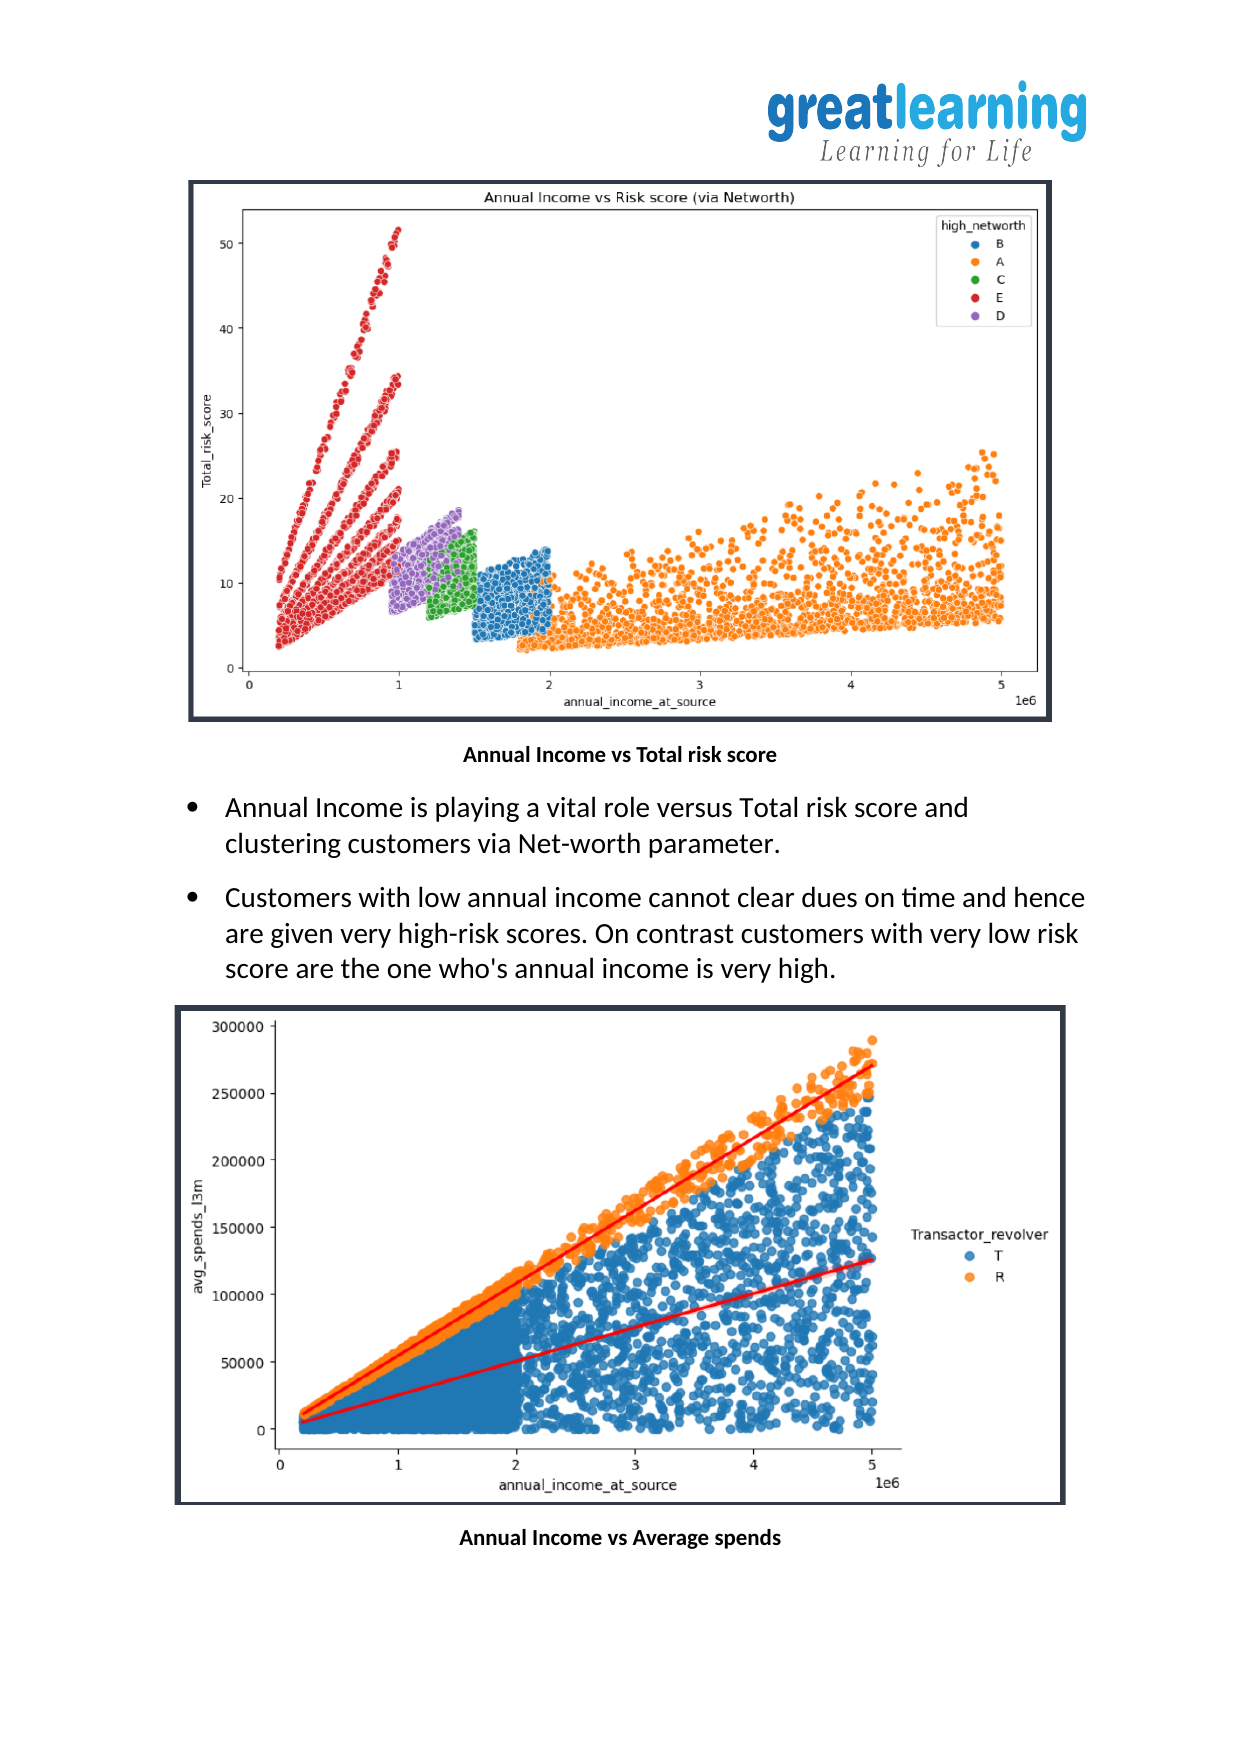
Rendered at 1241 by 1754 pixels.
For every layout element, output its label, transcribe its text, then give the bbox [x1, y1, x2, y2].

list Annual Income is playing a vital role versus Total risk score and clustering customers via Net-worth parameter. [187, 789, 1090, 861]
text Annual Income vs Average spends [150, 1523, 1090, 1551]
list Customers with low annual income cannot clear dues on time and hence are given very high-risk scores. On contrast customers with very low risk score are the one who's annual income is very high. [187, 879, 1090, 986]
picture [188, 73, 1091, 722]
picture [174, 1005, 1066, 1505]
text Annual Income vs Total risk score [150, 740, 1090, 768]
